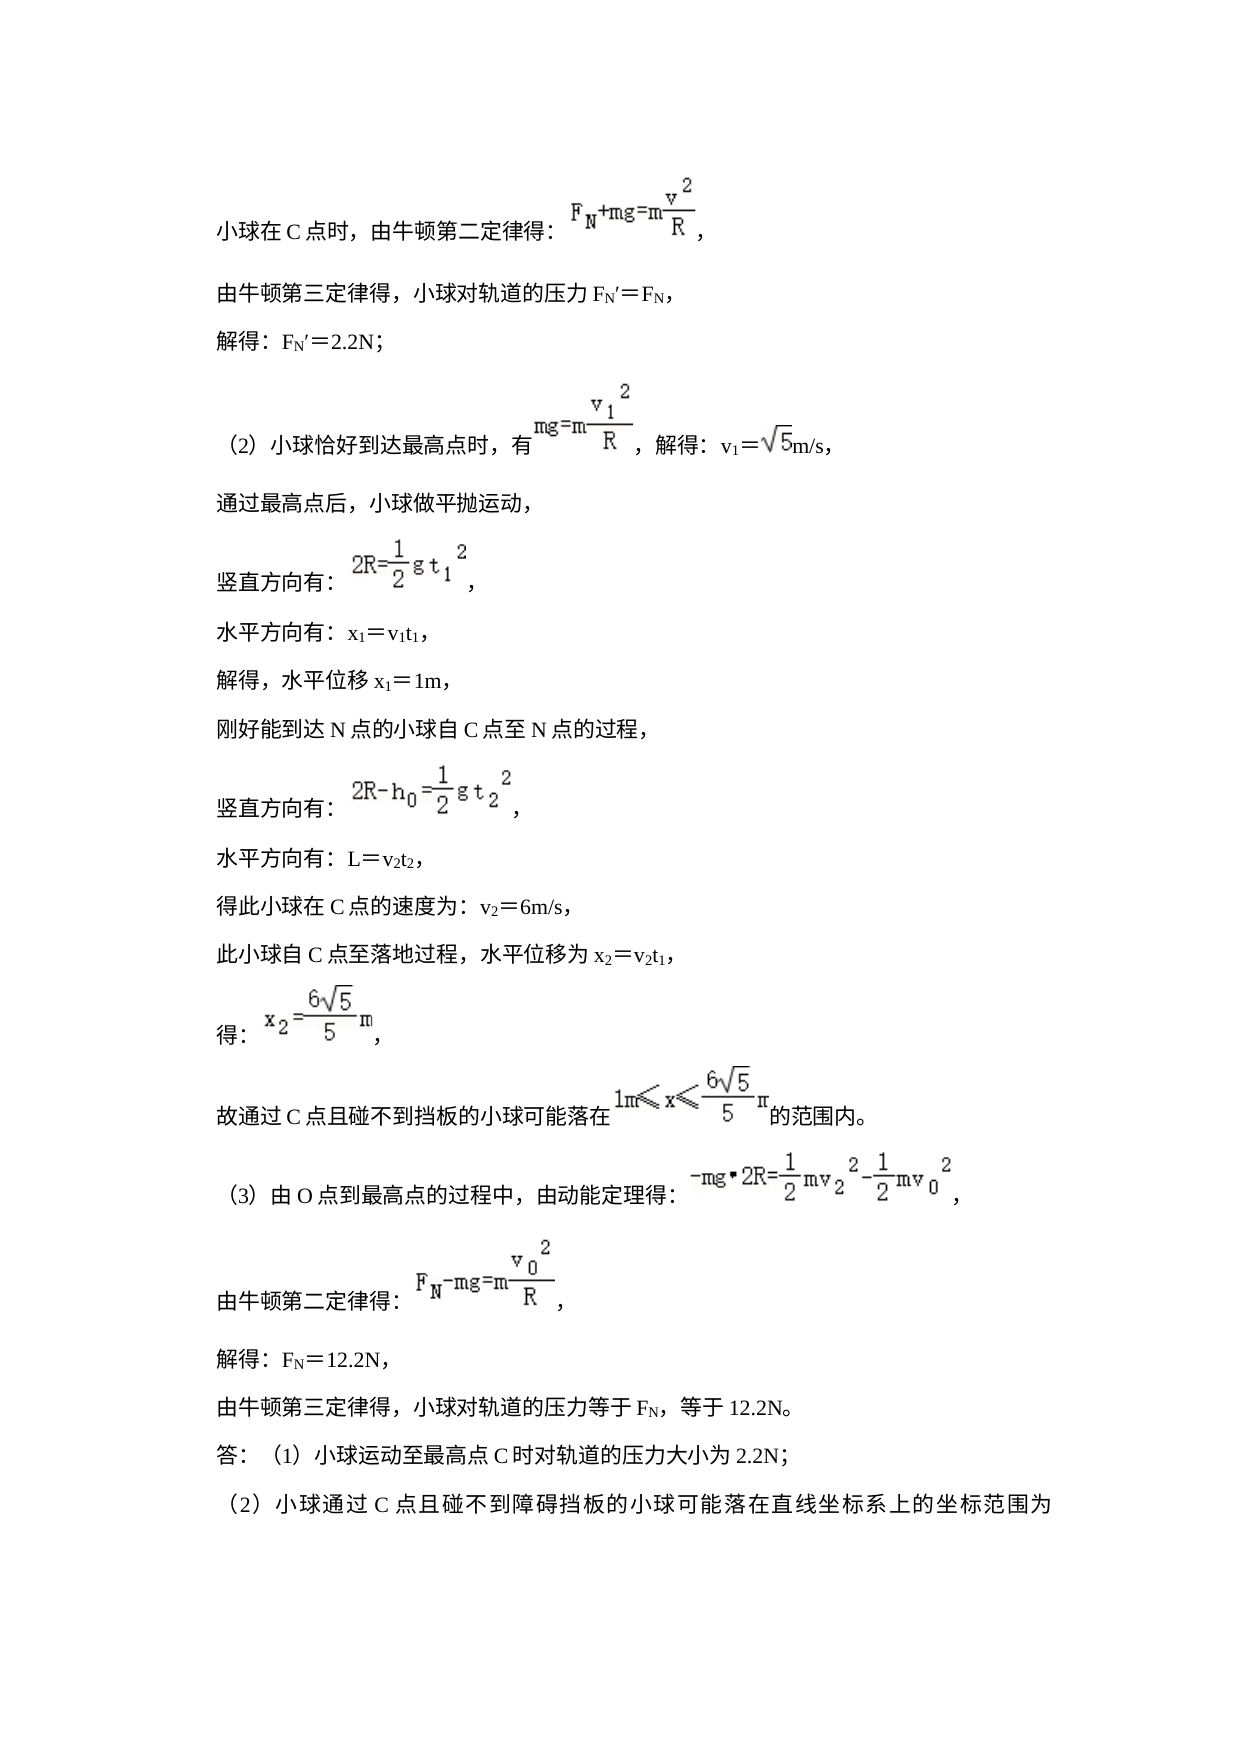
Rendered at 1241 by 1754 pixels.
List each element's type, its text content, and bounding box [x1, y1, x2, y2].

text 答：（1）小球运动至最高点C时对轨道的压力大小为2.2N； [216, 1438, 1053, 1470]
text 竖直方向有：， [216, 534, 1053, 599]
text 由牛顿第三定律得，小球对轨道的压力FN′＝FN， [216, 275, 1053, 308]
text （2）小球恰好到达最高点时，有，解得：v1＝m/s， [216, 372, 1053, 469]
picture [347, 535, 466, 591]
picture [688, 1148, 952, 1204]
picture [533, 381, 634, 454]
picture [347, 761, 512, 817]
text 水平方向有：L＝v2t2， [216, 840, 1053, 873]
picture [760, 425, 792, 454]
text 小球在C点时，由牛顿第二定律得：， [216, 162, 1053, 259]
text 解得，水平位移x1＝1m， [216, 663, 1053, 695]
text 得：， [216, 985, 1053, 1050]
picture [412, 1237, 555, 1310]
text 得此小球在C点的速度为：v2＝6m/s， [216, 889, 1053, 921]
text 水平方向有：x1＝v1t1， [216, 614, 1053, 647]
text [216, 1486, 1053, 1519]
text 解得：FN＝12.2N， [216, 1341, 1053, 1374]
text 刚好能到达N点的小球自C点至N点的过程， [216, 711, 1053, 744]
text 由牛顿第二定律得：， [216, 1228, 1053, 1325]
text 由牛顿第三定律得，小球对轨道的压力等于FN，等于12.2N。 [216, 1389, 1053, 1422]
text 此小球自C点至落地过程，水平位移为x2＝v2t1， [216, 937, 1053, 969]
text 解得：FN′＝2.2N； [216, 324, 1053, 356]
picture [259, 985, 373, 1044]
picture [567, 175, 696, 240]
text 故通过C点且碰不到挡板的小球可能落在的范围内。 [216, 1066, 1053, 1131]
text 竖直方向有：， [216, 759, 1053, 824]
picture [611, 1066, 769, 1125]
text 通过最高点后，小球做平抛运动， [216, 485, 1053, 518]
